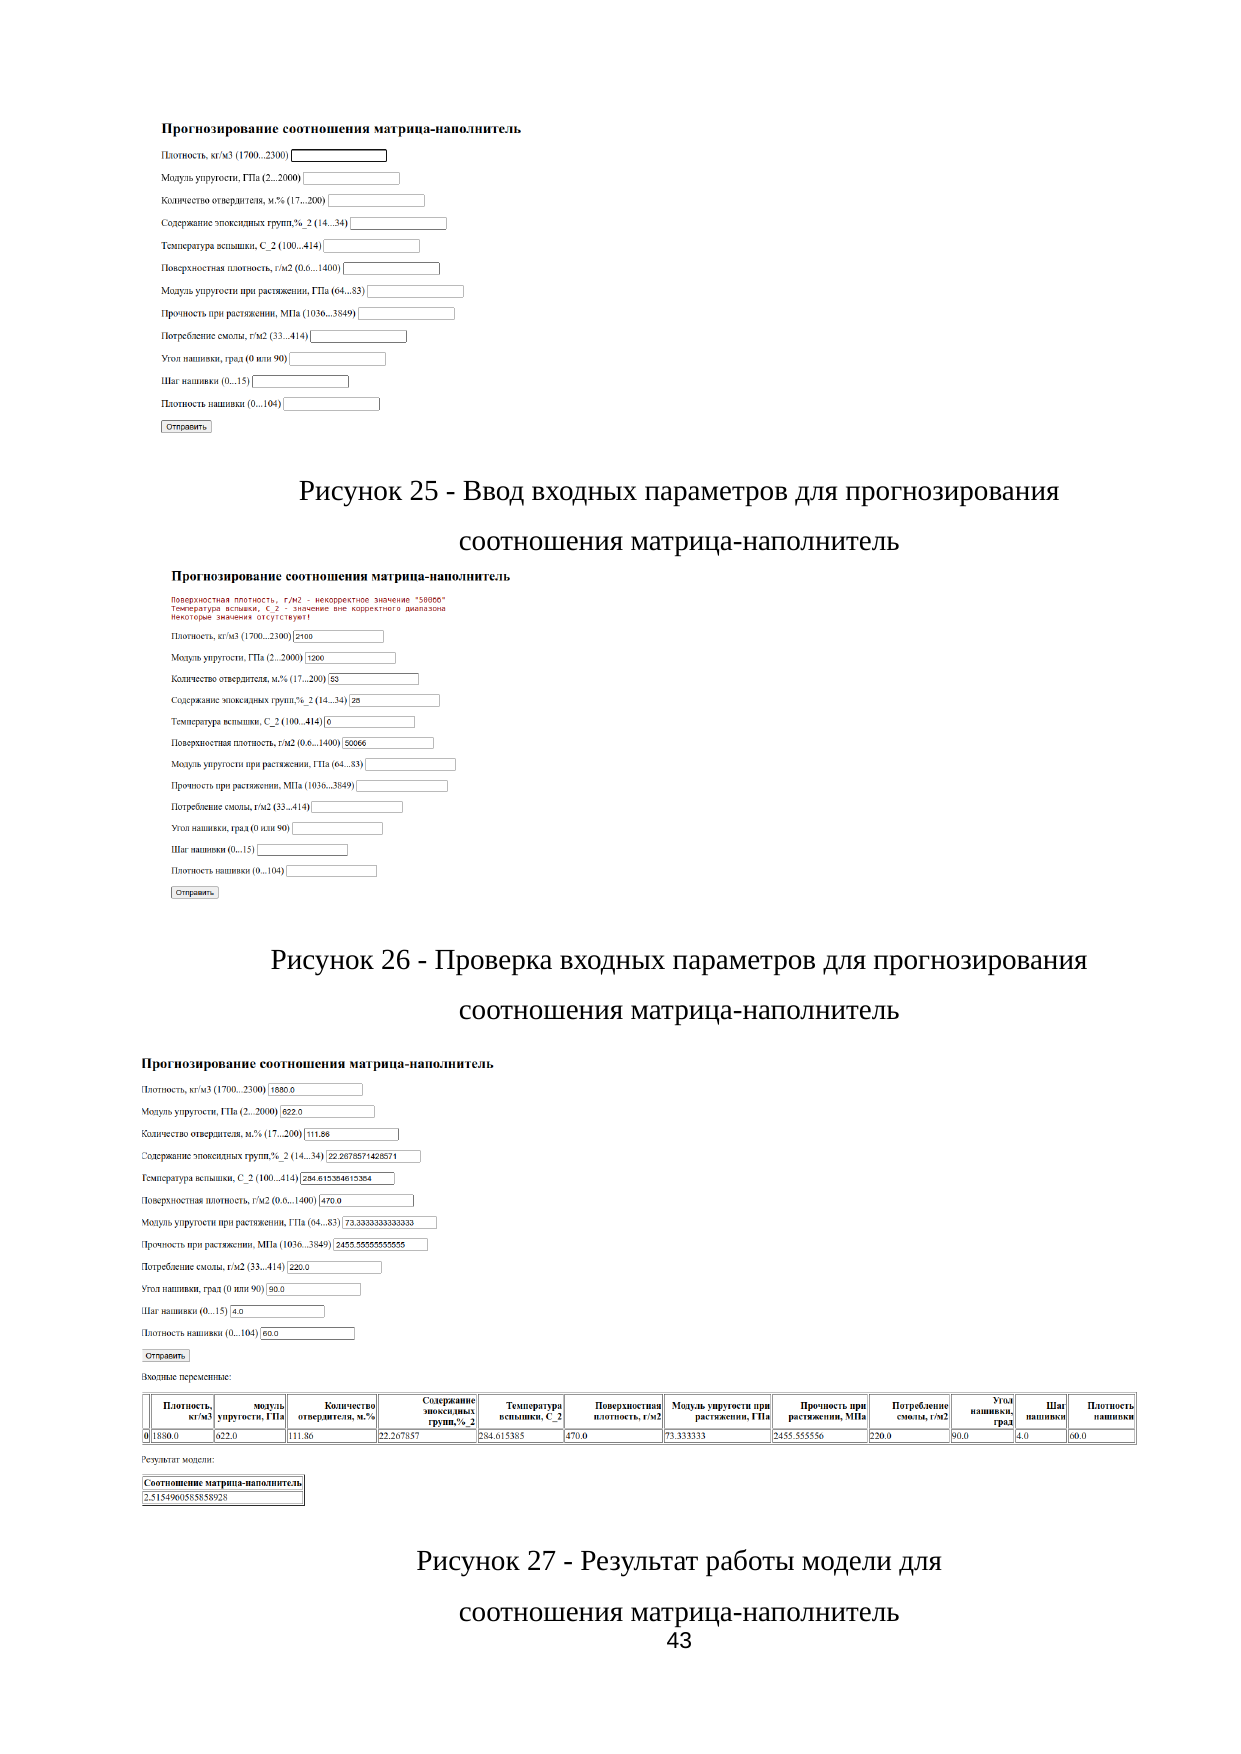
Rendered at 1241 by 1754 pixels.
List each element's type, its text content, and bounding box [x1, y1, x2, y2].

text соотношения матрица-наполнитель [177, 1594, 1181, 1627]
text Рисунок 25 - Ввод входных параметров для прогнозирования [177, 456, 1181, 506]
picture [167, 566, 1133, 927]
picture [142, 1048, 1139, 1527]
picture [159, 118, 1182, 456]
text соотношения матрица-наполнитель [177, 992, 1181, 1026]
text соотношения матрица-наполнитель [177, 523, 1181, 556]
